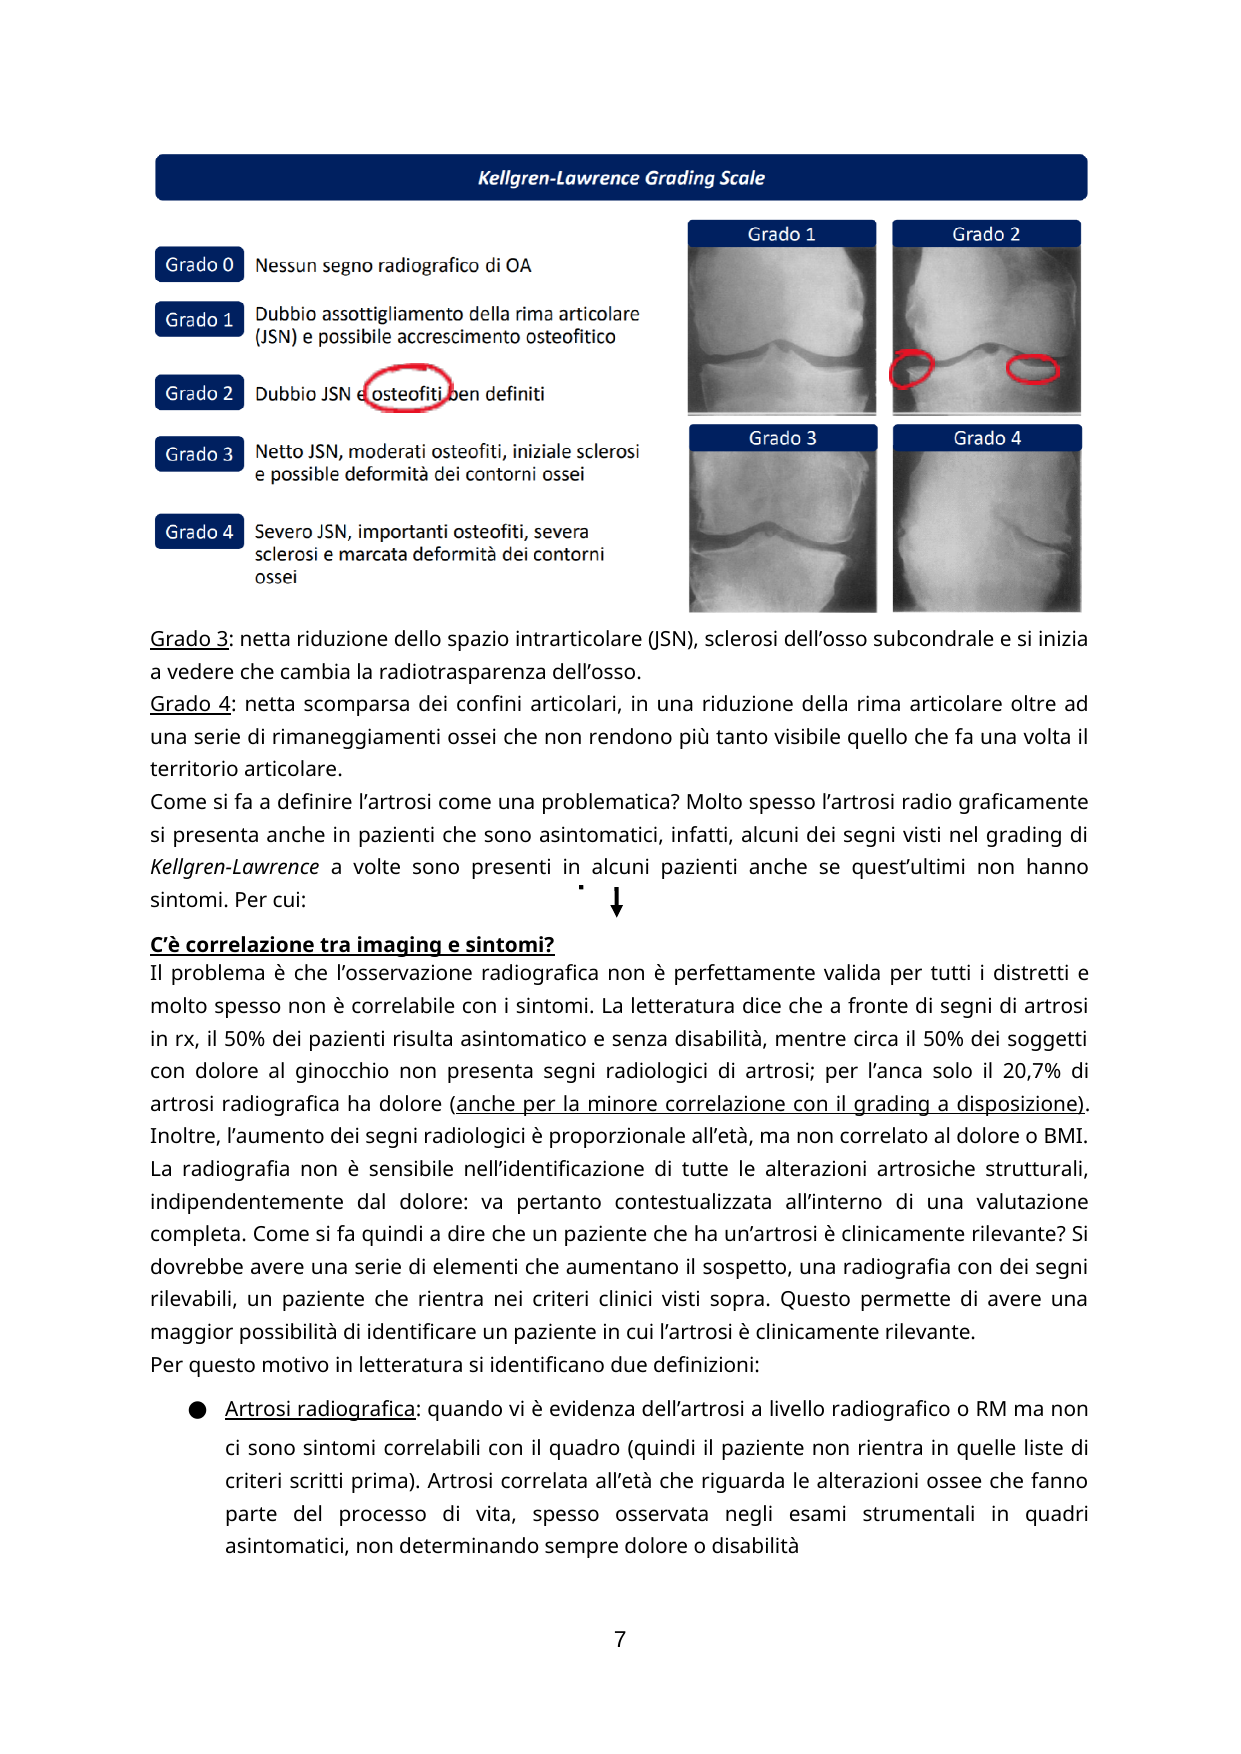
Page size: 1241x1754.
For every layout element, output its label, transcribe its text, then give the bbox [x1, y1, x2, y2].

list Artrosi radiografica: quando vi è evidenza dell’artrosi a livello radiografico o RM ma non ci sono sintomi correlabili con il quadro (quindi il paziente non rientra in quelle liste di criteri scritti prima). Artrosi correlata all’età che riguarda le alterazioni ossee che fanno parte del processo di vita, spesso osservata negli esami strumentali in quadri asintomatici, non determinando sempre dolore o disabilità [187, 1382, 1090, 1560]
text Il problema è che l’osservazione radiografica non è perfettamente valida per tutti i distretti e molto spesso non è correlabile con i sintomi. La letteratura dice che a fronte di segni di artrosi in rx, il 50% dei pazienti risulta asintomatico e senza disabilità, mentre circa il 50% dei soggetti con dolore al ginocchio non presenta segni radiologici di artrosi; per l’anca solo il 20,7% di artrosi radiografica ha dolore (anche per la minore correlazione con il grading a disposizione). Inoltre, l’aumento dei segni radiologici è proporzionale all’età, ma non correlato al dolore o BMI. La radiografia non è sensibile nell’identificazione di tutte le alterazioni artrosiche strutturali, indipendentemente dal dolore: va pertanto contestualizzata all’interno di una valutazione completa. Come si fa quindi a dire che un paziente che ha un’artrosi è clinicamente rilevante? Si dovrebbe avere una serie di elementi che aumentano il sospetto, una radiografia con dei segni rilevabili, un paziente che rientra nei criteri clinici visti sopra. Questo permette di avere una maggior possibilità di identificare un paziente in cui l’artrosi è clinicamente rilevante. [150, 958, 1090, 1346]
text Per questo motivo in letteratura si identificano due definizioni: [150, 1350, 1090, 1378]
text Come si fa a definire l’artrosi come una problematica? Molto spesso l’artrosi radio graficamente si presenta anche in pazienti che sono asintomatici, infatti, alcuni dei segni visti nel grading di Kellgren-Lawrence a volte sono presenti in alcuni pazienti anche se quest’ultimi non hanno sintomi. Per cui: [150, 787, 1090, 913]
text Grado 4: netta scomparsa dei confini articolari, in una riduzione della rima articolare oltre ad una serie di rimaneggiamenti ossei che non rendono più tanto visibile quello che fa una volta il territorio articolare. [150, 689, 1090, 783]
text C’è correlazione tra imaging e sintomi? [150, 930, 1090, 958]
text Grado 3: netta riduzione dello spazio intrarticolare (JSN), sclerosi dell’osso subcondrale e si inizia a vedere che cambia la radiotrasparenza dell’osso. [150, 620, 1090, 685]
picture [150, 150, 1091, 620]
